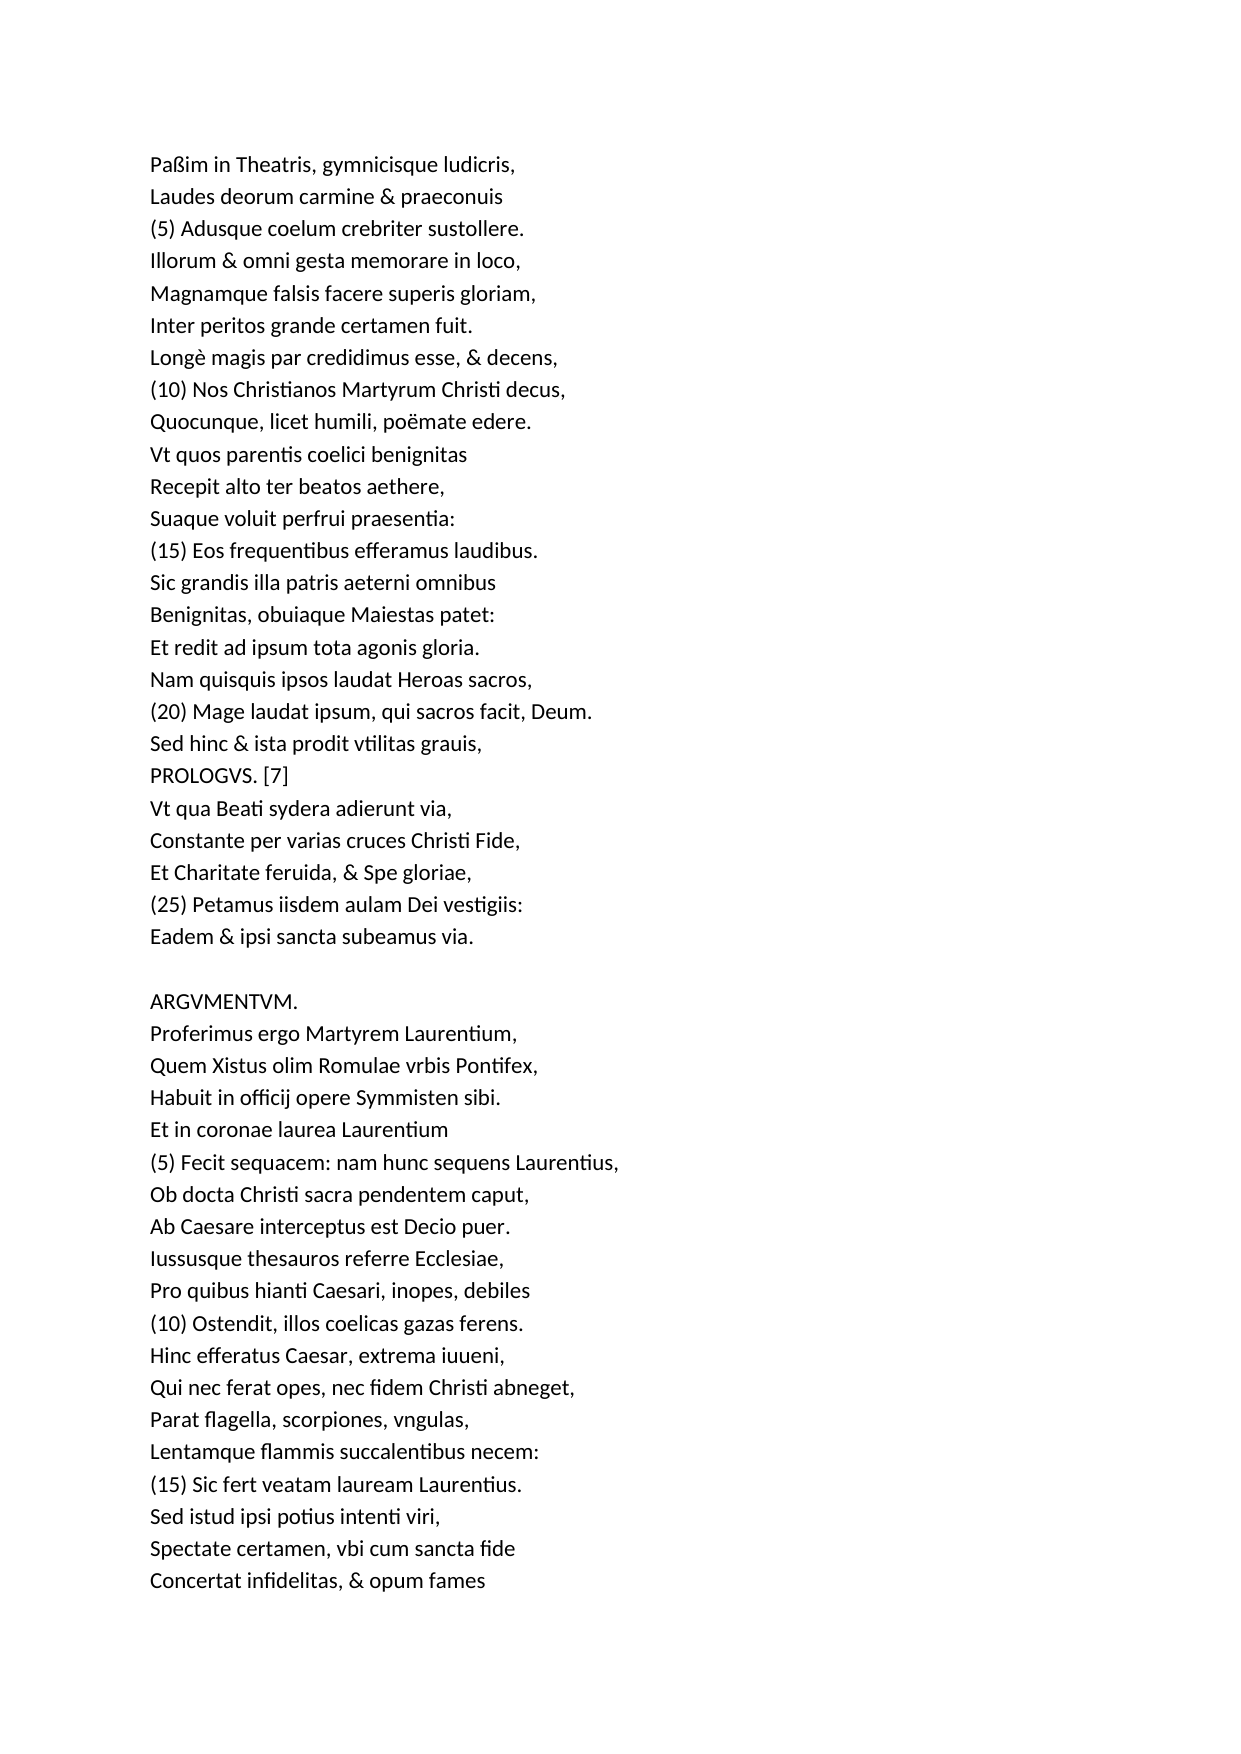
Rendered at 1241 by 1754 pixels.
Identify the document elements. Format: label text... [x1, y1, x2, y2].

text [150, 955, 1090, 1594]
text PROLOGVS. [7] [150, 762, 1090, 789]
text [150, 150, 1090, 757]
text Vt qua Beati sydera adierunt via, Constante per varias cruces Christi Fide, Et Charitate feruida, & Spe gloriae, (25) Petamus iisdem aulam Dei vestigiis: Eadem & ipsi sancta subeamus via. [150, 794, 1090, 951]
